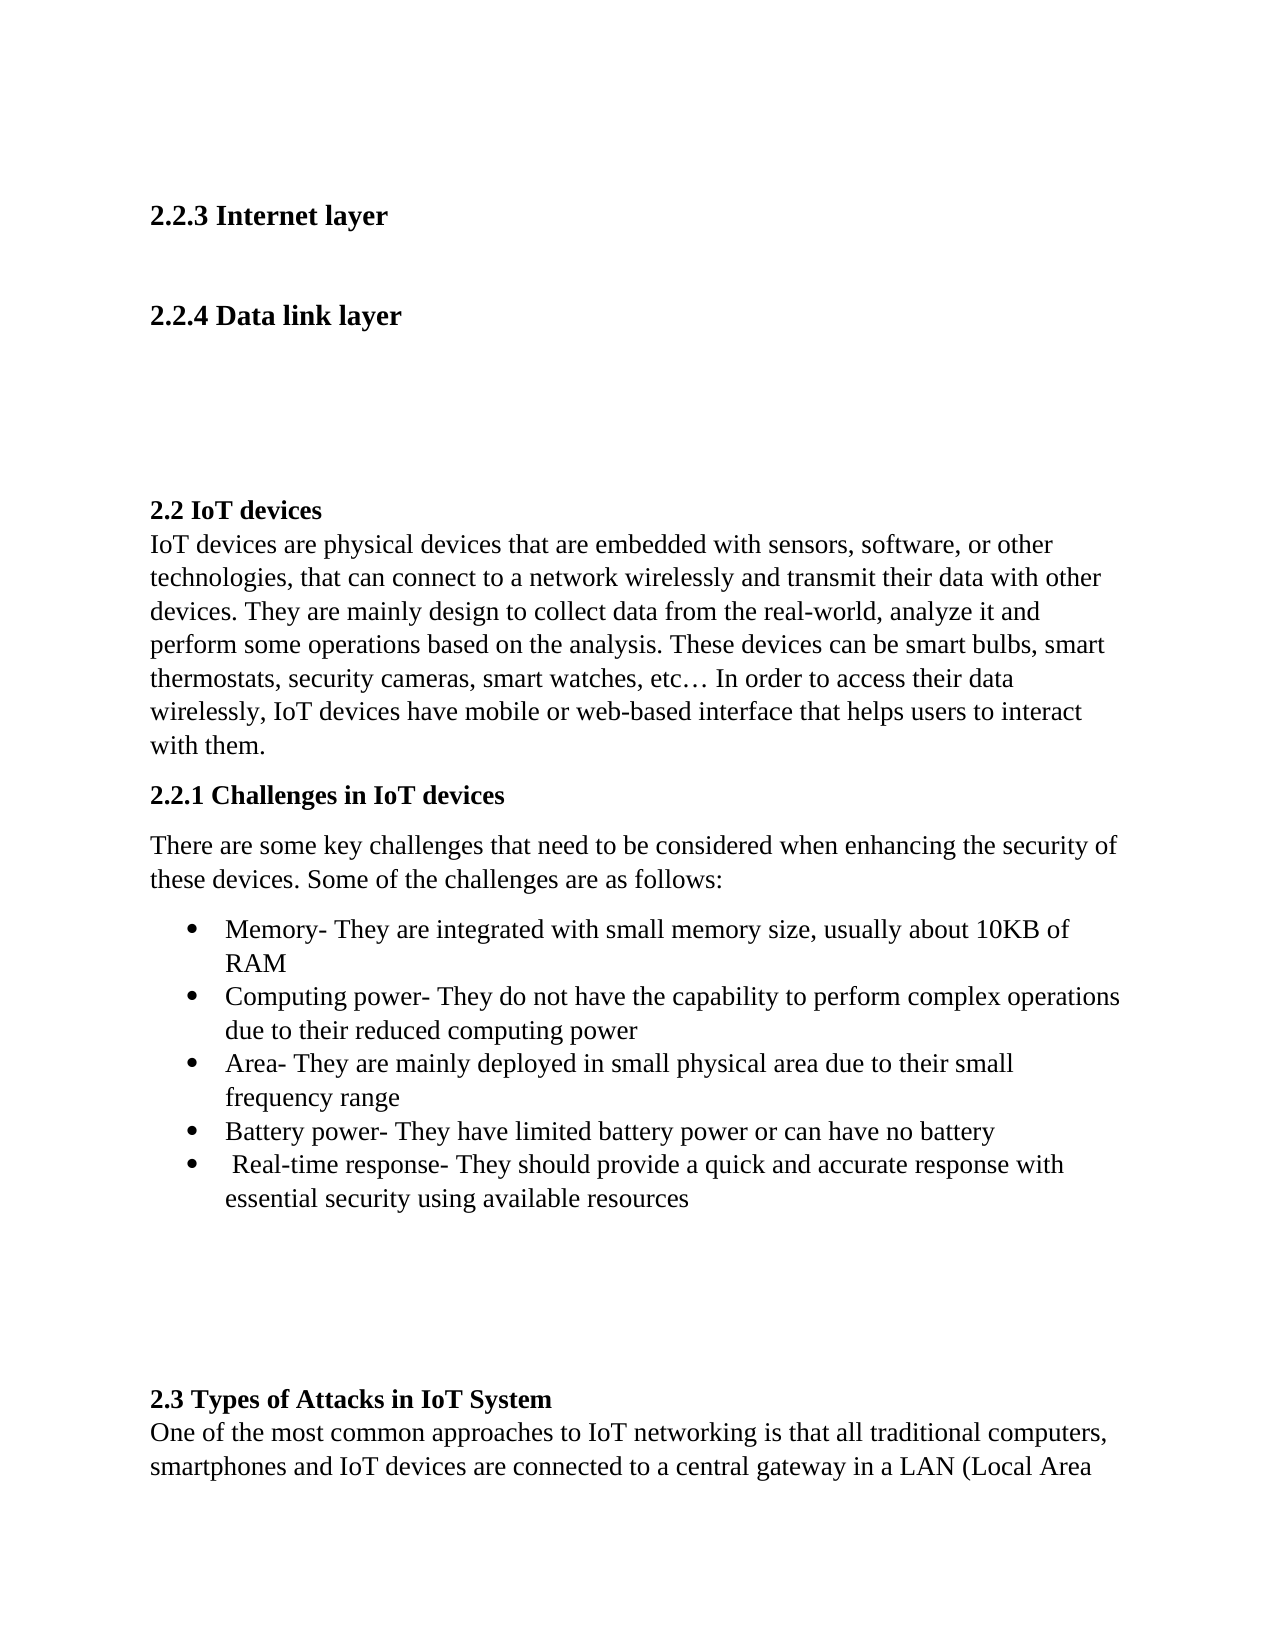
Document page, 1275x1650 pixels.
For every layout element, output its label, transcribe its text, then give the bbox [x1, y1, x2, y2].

list Memory- They are integrated with small memory size, usually about 10KB of RAM [187, 913, 1125, 978]
text 2.2.4 Data link layer [150, 298, 1125, 332]
list Real-time response- They should provide a quick and accurate response with essential security using available resources [187, 1148, 1125, 1213]
list Area- They are mainly deployed in small physical area due to their small frequency range [187, 1047, 1125, 1112]
text IoT devices are physical devices that are embedded with sensors, software, or other technologies, that can connect to a network wirelessly and transmit their data with other devices. They are mainly design to collect data from the real-world, analyze it and perform some operations based on the analysis. These devices can be smart bulbs, smart thermostats, security cameras, smart watches, etc… In order to access their data wirelessly, IoT devices have mobile or web-based interface that helps users to interact with them. [150, 528, 1125, 760]
list Computing power- They do not have the capability to perform complex operations due to their reduced computing power [187, 980, 1125, 1045]
subtitle 2.3 Types of Attacks in IoT System [150, 1383, 1125, 1414]
text 2.2.1 Challenges in IoT devices [150, 779, 1125, 810]
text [150, 1416, 1125, 1481]
list Battery power- They have limited battery power or can have no battery [187, 1115, 1125, 1146]
text There are some key challenges that need to be considered when enhancing the security of these devices. Some of the challenges are as follows: [150, 829, 1125, 894]
text 2.2.3 Internet layer [150, 198, 1125, 231]
subtitle 2.2 IoT devices [150, 494, 1125, 525]
